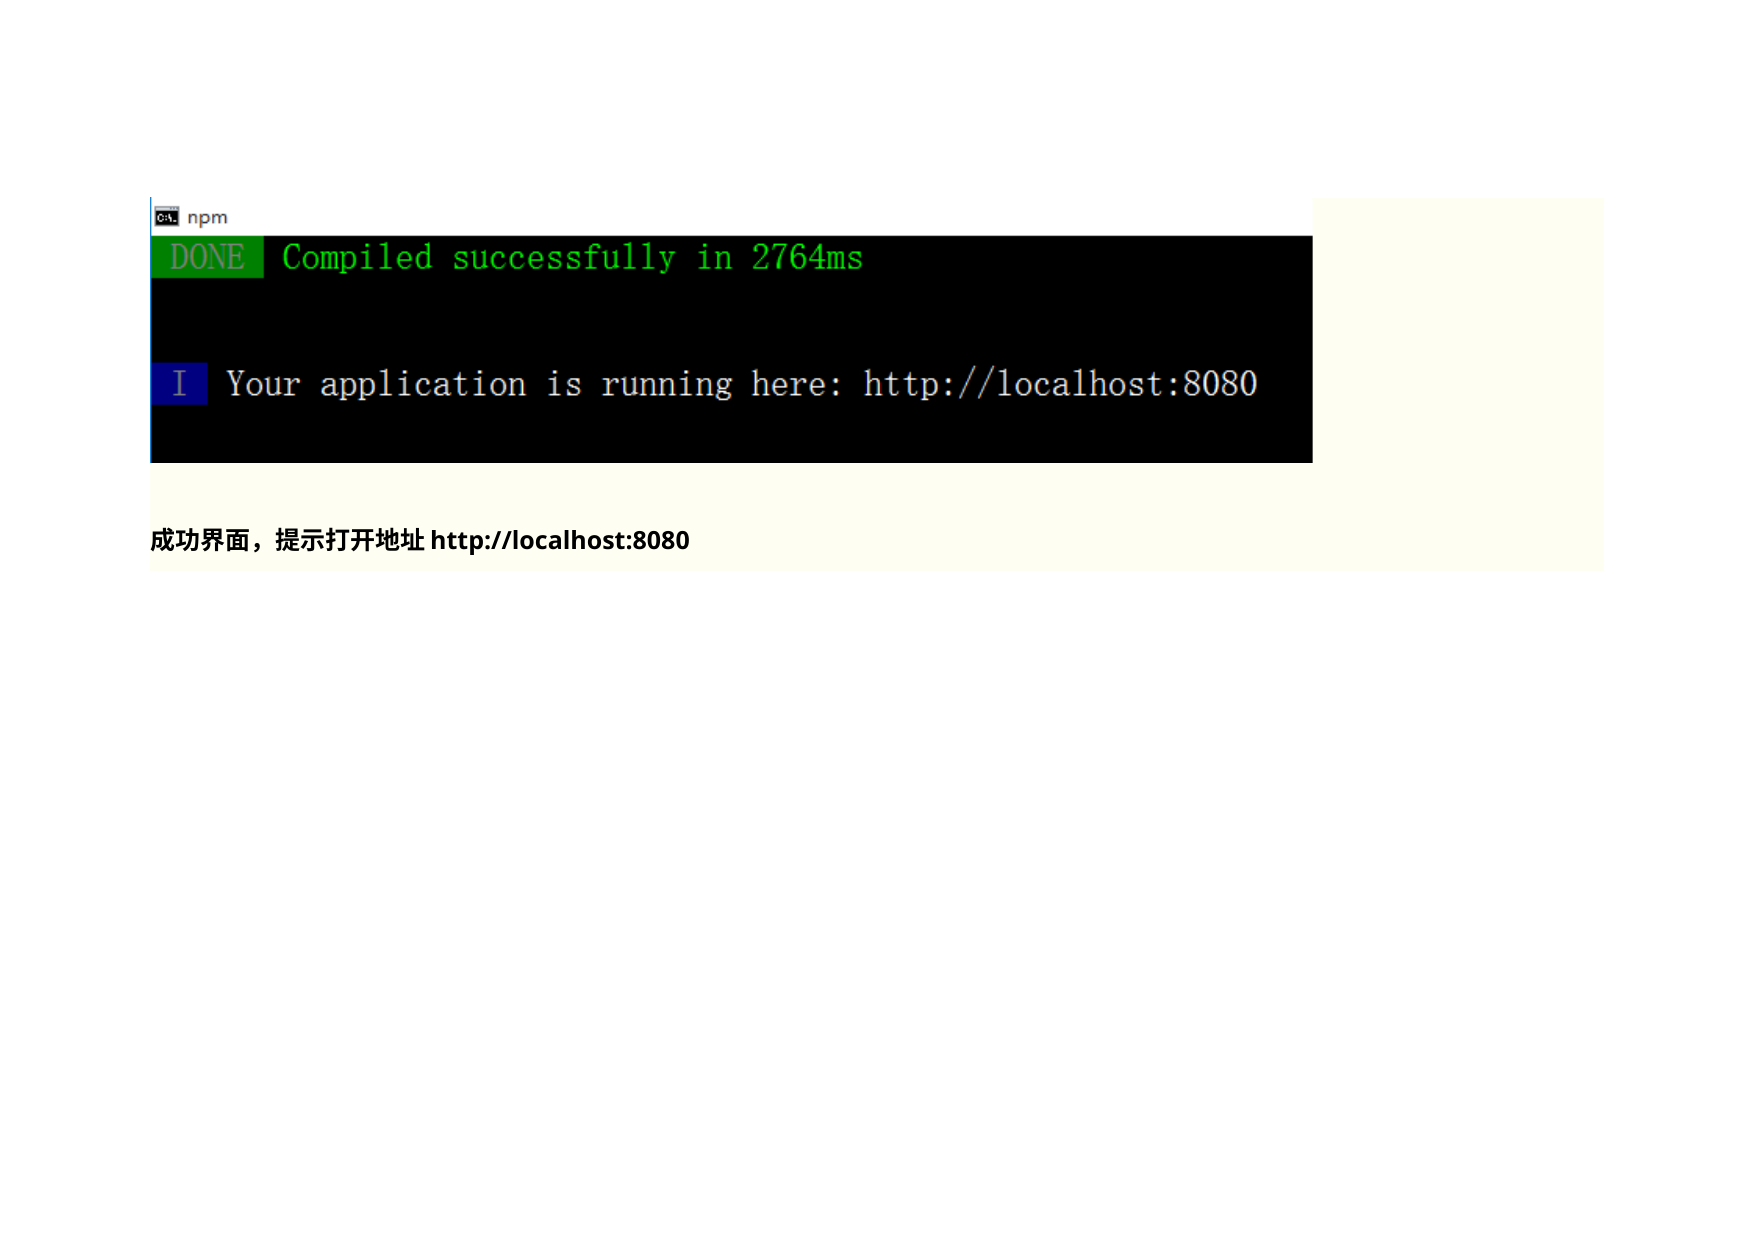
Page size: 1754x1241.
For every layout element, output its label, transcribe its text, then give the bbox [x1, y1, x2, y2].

text 成功界面，提示打开地址http://localhost:8080 [150, 506, 1604, 571]
picture [150, 197, 1313, 463]
